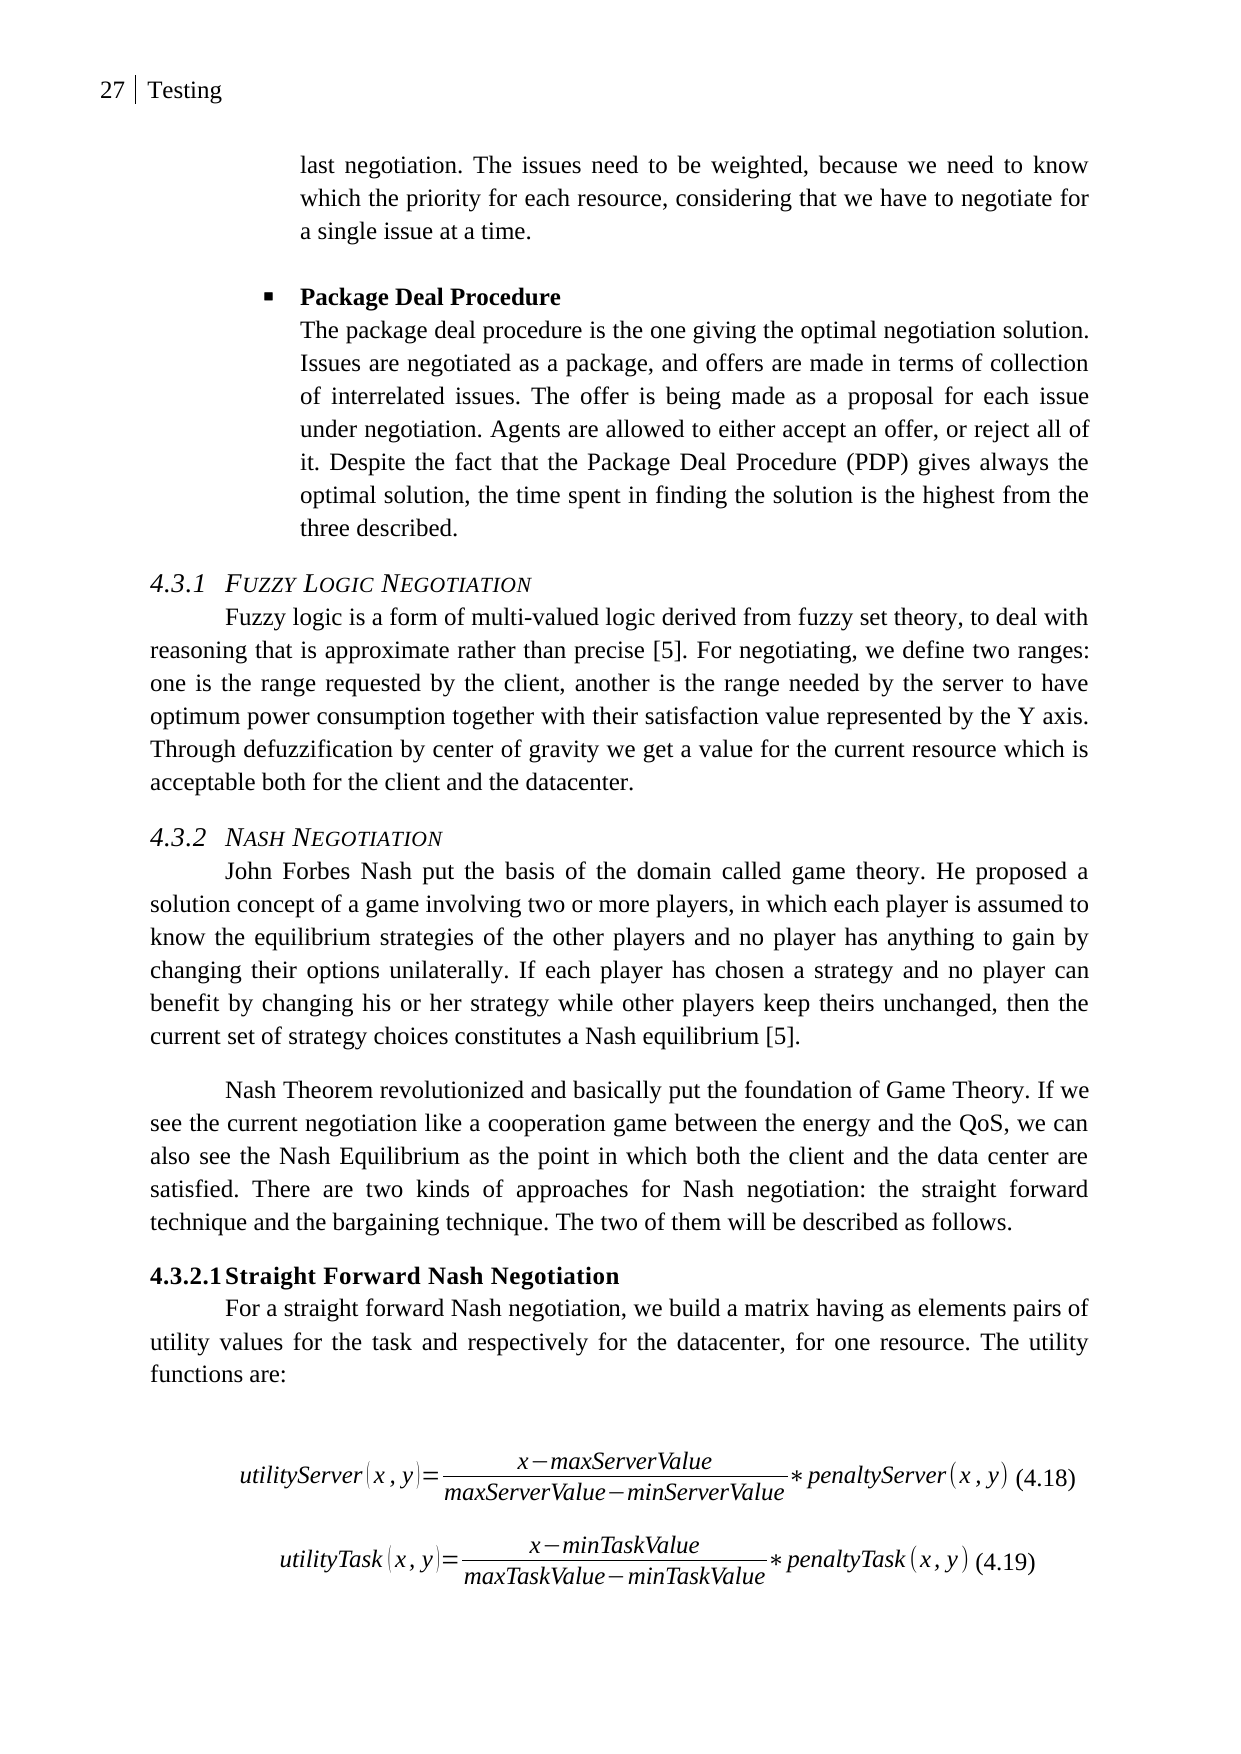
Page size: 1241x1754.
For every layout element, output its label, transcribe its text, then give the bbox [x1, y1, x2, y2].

text Nash Theorem revolutionized and basically put the foundation of Game Theory. If we see the current negotiation like a cooperation game between the energy and the QoS, we can also see the Nash Equilibrium as the point in which both the client and the data center are satisfied. There are two kinds of approaches for Nash negotiation: the straight forward technique and the bargaining technique. The two of them will be described as follows. [150, 1075, 1090, 1236]
list Package Deal Procedure [262, 282, 1090, 311]
subtitle Fuzzy Logic Negotiation [150, 567, 1090, 598]
subtitle Nash Negotiation [150, 821, 1090, 852]
text John Forbes Nash put the basis of the domain called game theory. He proposed a solution concept of a game involving two or more players, in which each player is assumed to know the equilibrium strategies of the other players and no player has anything to gain by changing their options unilaterally. If each player has chosen a strategy and no player can benefit by changing his or her strategy while other players keep theirs unchanged, then the current set of strategy choices constitutes a Nash equilibrium [5]. [150, 856, 1090, 1050]
text For a straight forward Nash negotiation, we build a matrix having as elements pairs of utility values for the task and respectively for the datacenter, for one resource. The utility functions are: [150, 1293, 1090, 1388]
subtitle Straight Forward Nash Negotiation [150, 1261, 1090, 1290]
text (4.19) [225, 1532, 1090, 1591]
text Fuzzy logic is a form of multi-valued logic derived from fuzzy set theory, to deal with reasoning that is approximate rather than precise [5]. For negotiating, we define two ranges: one is the range requested by the client, another is the range needed by the server to have optimum power consumption together with their satisfaction value represented by the Y axis. Through defuzzification by center of gravity we get a value for the current resource which is acceptable both for the client and the datacenter. [150, 602, 1090, 796]
text (4.18) [150, 1413, 1090, 1507]
